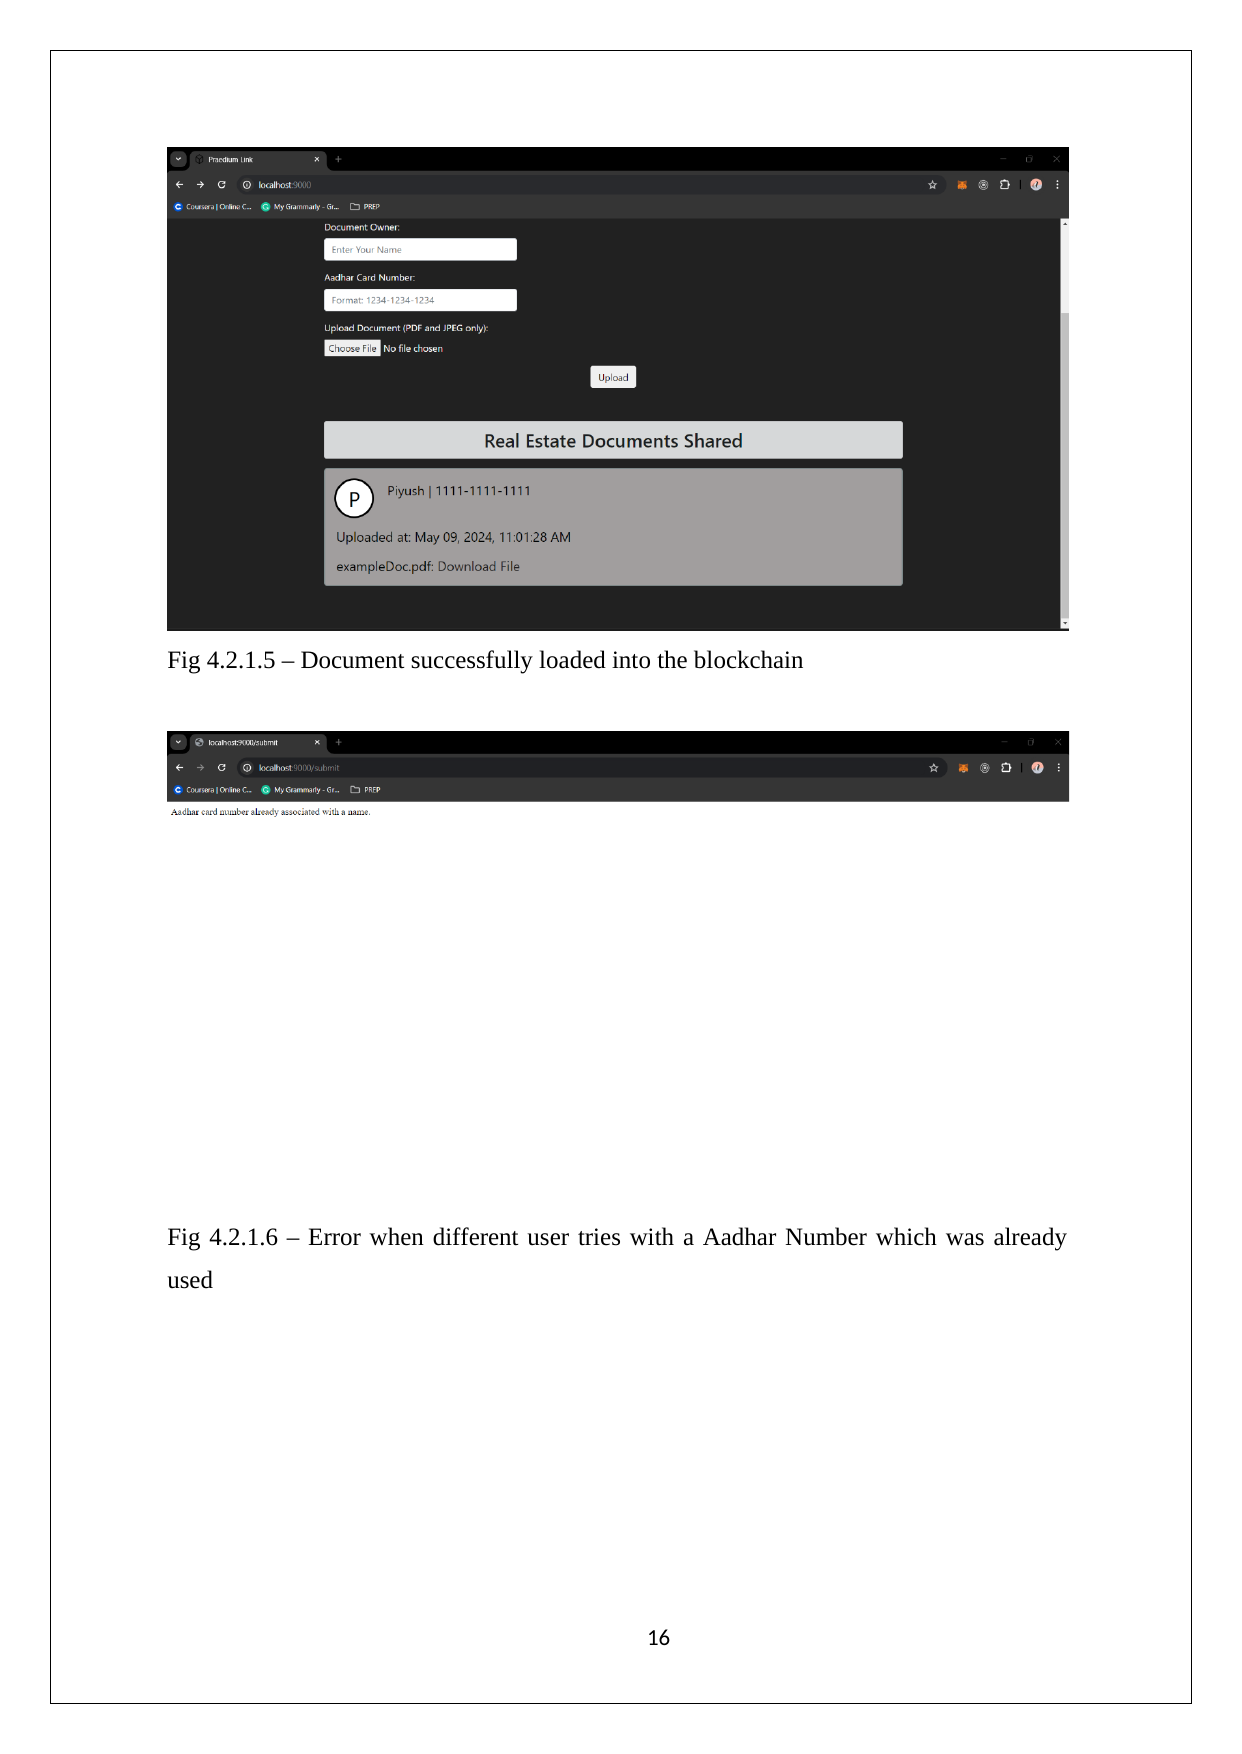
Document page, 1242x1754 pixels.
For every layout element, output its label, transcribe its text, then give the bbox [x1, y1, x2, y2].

text Fig 4.2.1.5 – Document successfully loaded into the blockchain [167, 645, 1068, 673]
picture [167, 147, 1069, 631]
picture [167, 731, 1070, 1208]
text Fig 4.2.1.6 – Error when different user tries with a Aadhar Number which was already used [167, 1222, 1068, 1293]
